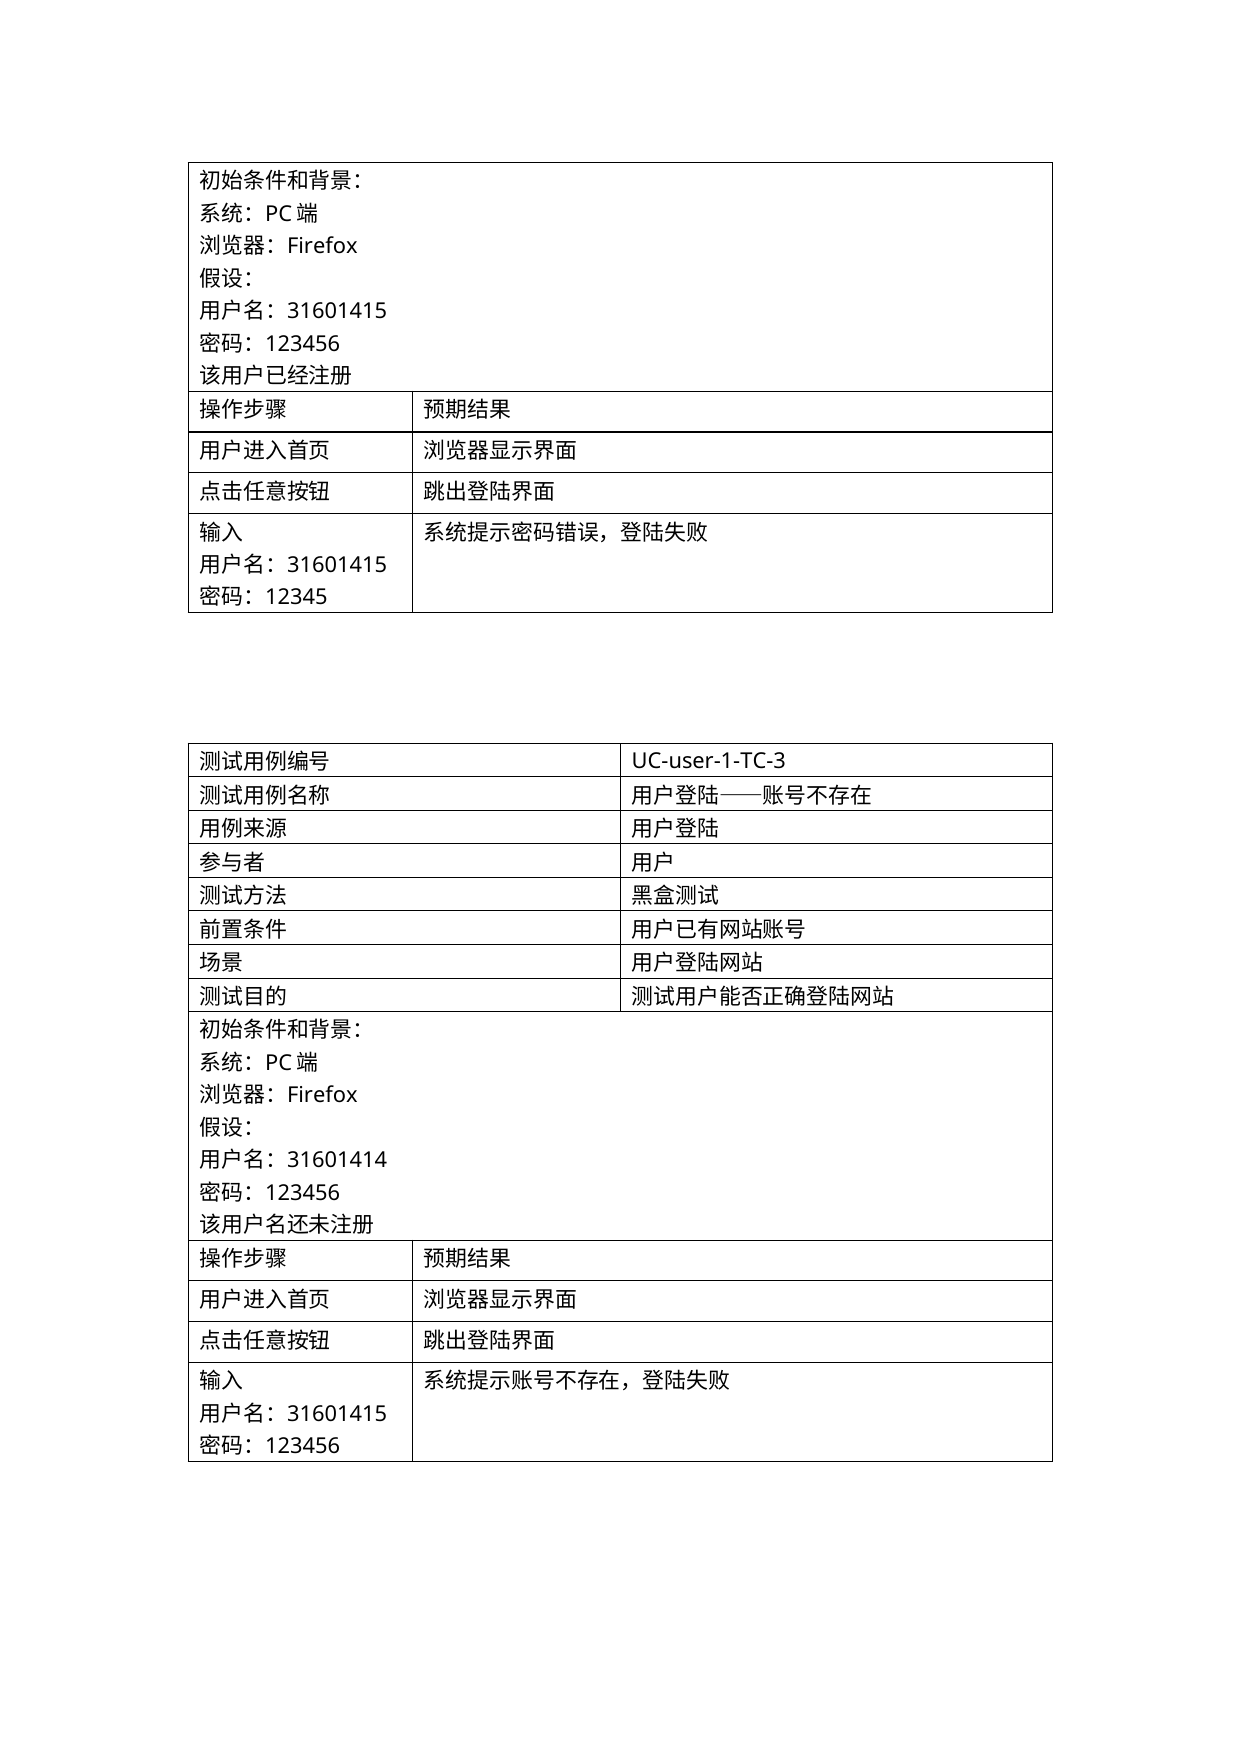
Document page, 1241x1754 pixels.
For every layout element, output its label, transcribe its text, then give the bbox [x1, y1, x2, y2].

table_cell 场景 [189, 945, 620, 977]
table_cell 跳出登陆界面 [413, 1322, 1052, 1362]
table_cell 测试用例名称 [189, 777, 620, 810]
table_cell 输入 用户名：31601415 密码：123456 [189, 1363, 412, 1461]
table_cell 用户登陆 [621, 811, 1052, 843]
table_cell 预期结果 [413, 1241, 1052, 1280]
table_cell 用例来源 [189, 811, 620, 843]
table_cell 用户进入首页 [189, 433, 412, 472]
table_cell 浏览器显示界面 [413, 433, 1052, 472]
table_cell 初始条件和背景： 系统：PC端 浏览器：Firefox 假设： 用户名：31601415 密码：123456 该用户已经注册 [189, 163, 1052, 391]
table_cell 浏览器显示界面 [413, 1281, 1052, 1321]
table_cell 用户 [621, 844, 1052, 877]
table_cell 操作步骤 [189, 392, 412, 431]
table_cell 跳出登陆界面 [413, 473, 1052, 513]
table_header UC-user-1-TC-3 [621, 744, 1052, 776]
table_cell 测试方法 [189, 878, 620, 910]
table_cell 系统提示密码错误，登陆失败 [413, 514, 1052, 612]
table_header 测试用例编号 [189, 744, 620, 776]
table_cell 前置条件 [189, 911, 620, 944]
table_cell 用户进入首页 [189, 1281, 412, 1321]
table_cell 用户登陆——账号不存在 [621, 777, 1052, 810]
table_cell 测试目的 [189, 979, 620, 1011]
table_cell 初始条件和背景： 系统：PC端 浏览器：Firefox 假设： 用户名：31601414 密码：123456 该用户名还未注册 [189, 1012, 1052, 1239]
table_cell 预期结果 [413, 392, 1052, 431]
table_cell 黑盒测试 [621, 878, 1052, 910]
table_cell 系统提示账号不存在，登陆失败 [413, 1363, 1052, 1461]
table_cell 参与者 [189, 844, 620, 877]
table_cell 操作步骤 [189, 1241, 412, 1280]
table_cell 点击任意按钮 [189, 1322, 412, 1362]
table_cell 用户已有网站账号 [621, 911, 1052, 944]
table_cell 测试用户能否正确登陆网站 [621, 979, 1052, 1011]
table_cell 点击任意按钮 [189, 473, 412, 513]
table_cell 输入 用户名：31601415 密码：12345 [189, 514, 412, 612]
table_cell 用户登陆网站 [621, 945, 1052, 977]
